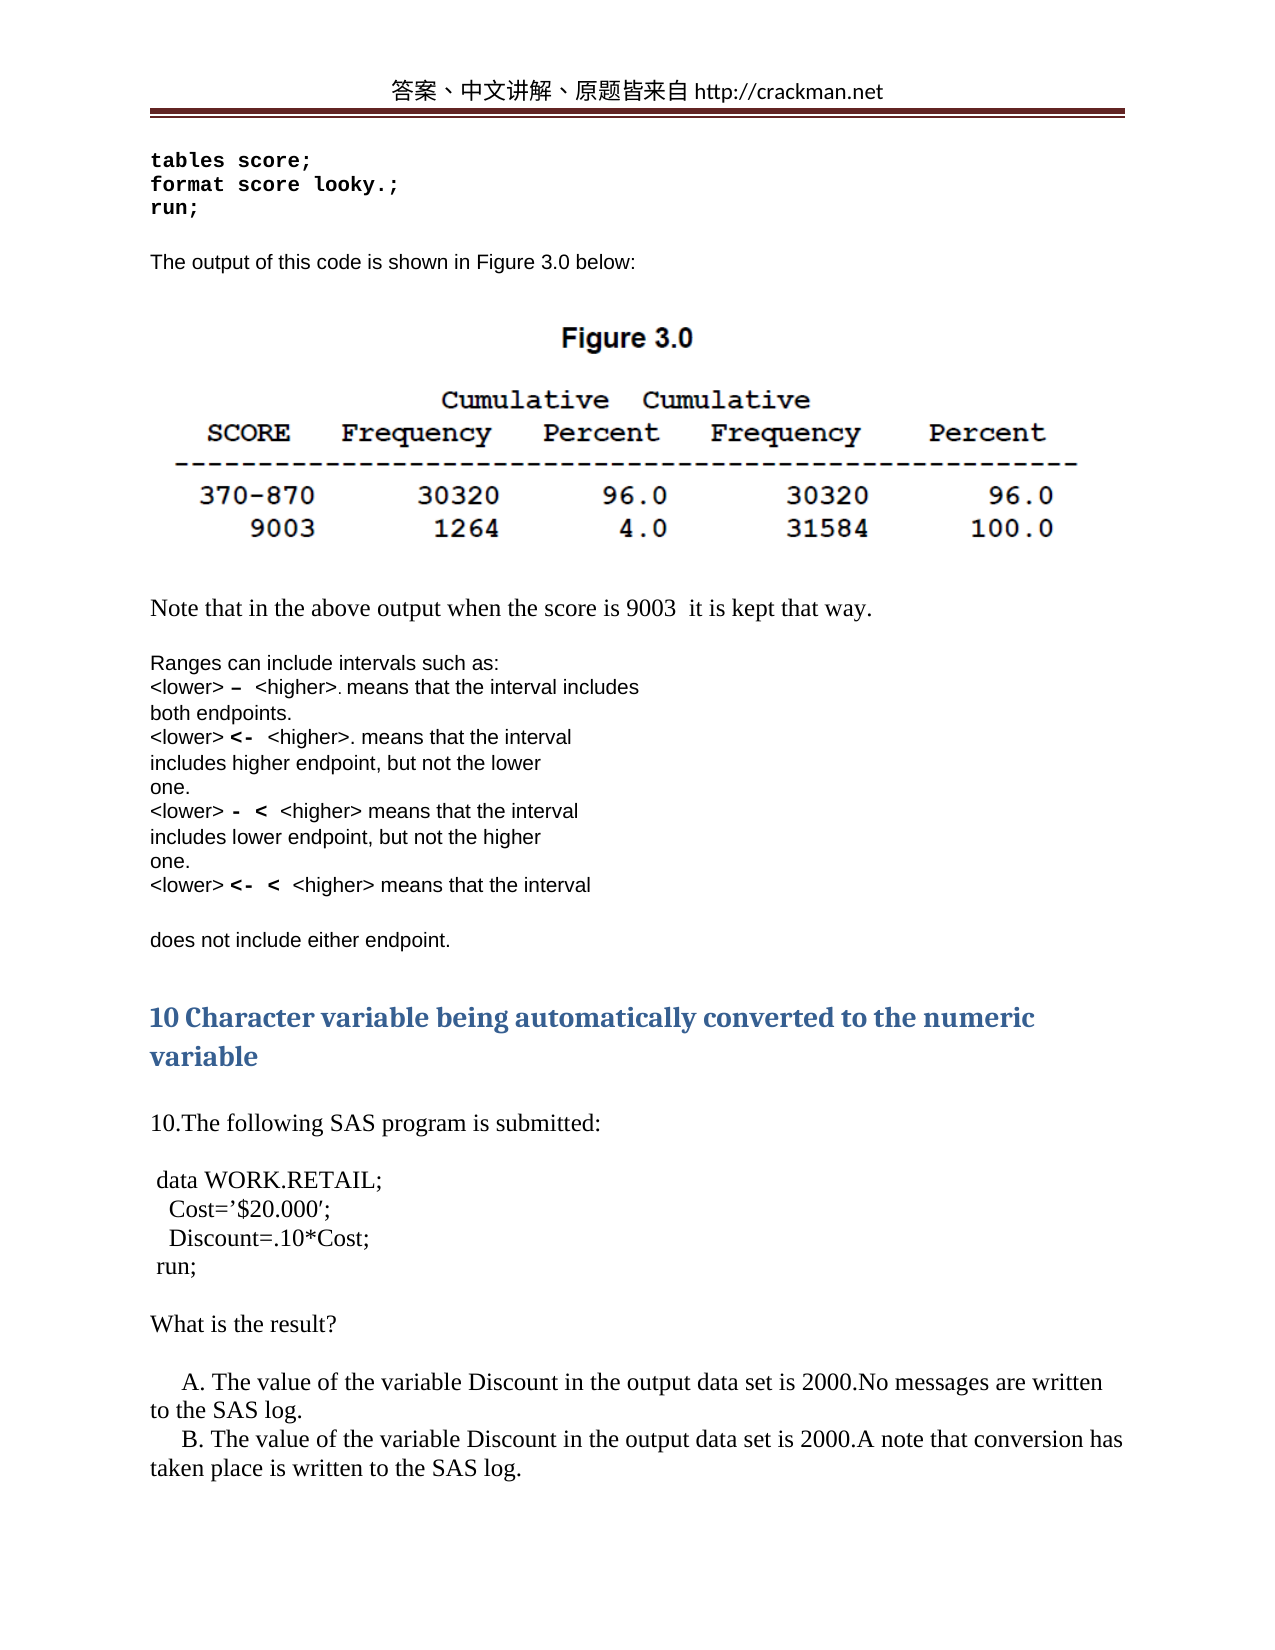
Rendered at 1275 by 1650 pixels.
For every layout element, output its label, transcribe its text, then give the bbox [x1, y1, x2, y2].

text Ranges can include intervals such as: [150, 651, 1125, 675]
text <lower> <- <higher>. means that the interval [150, 725, 1125, 751]
text run; [150, 197, 1125, 221]
text both endpoints. [150, 701, 1125, 725]
text tables score; [150, 150, 1125, 174]
text one. [150, 848, 1125, 872]
text one. [150, 775, 1125, 799]
text format score looky.; [150, 174, 1125, 197]
text includes lower endpoint, but not the higher [150, 824, 1125, 848]
text <lower> – <higher>. means that the interval includes [150, 675, 1125, 701]
text The output of this code is shown in Figure 3.0 below: [150, 250, 1125, 274]
text includes higher endpoint, but not the lower [150, 751, 1125, 775]
text Note that in the above output when the score is 9003 it is kept that way. [150, 593, 1125, 622]
text <lower> <- < <higher> means that the interval [150, 872, 1125, 898]
picture [150, 303, 1125, 565]
text does not include either endpoint. [150, 927, 1125, 951]
text 10.The following SAS program is submitted: data WORK.RETAIL; Cost=’$20.000′; Discount=.10*Cost; run; What is the result? [150, 1108, 1125, 1338]
text <lower> - < <higher> means that the interval [150, 799, 1125, 824]
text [150, 1367, 1125, 1482]
subtitle 10 Character variable being automatically converted to the numeric variable [150, 1001, 1125, 1073]
